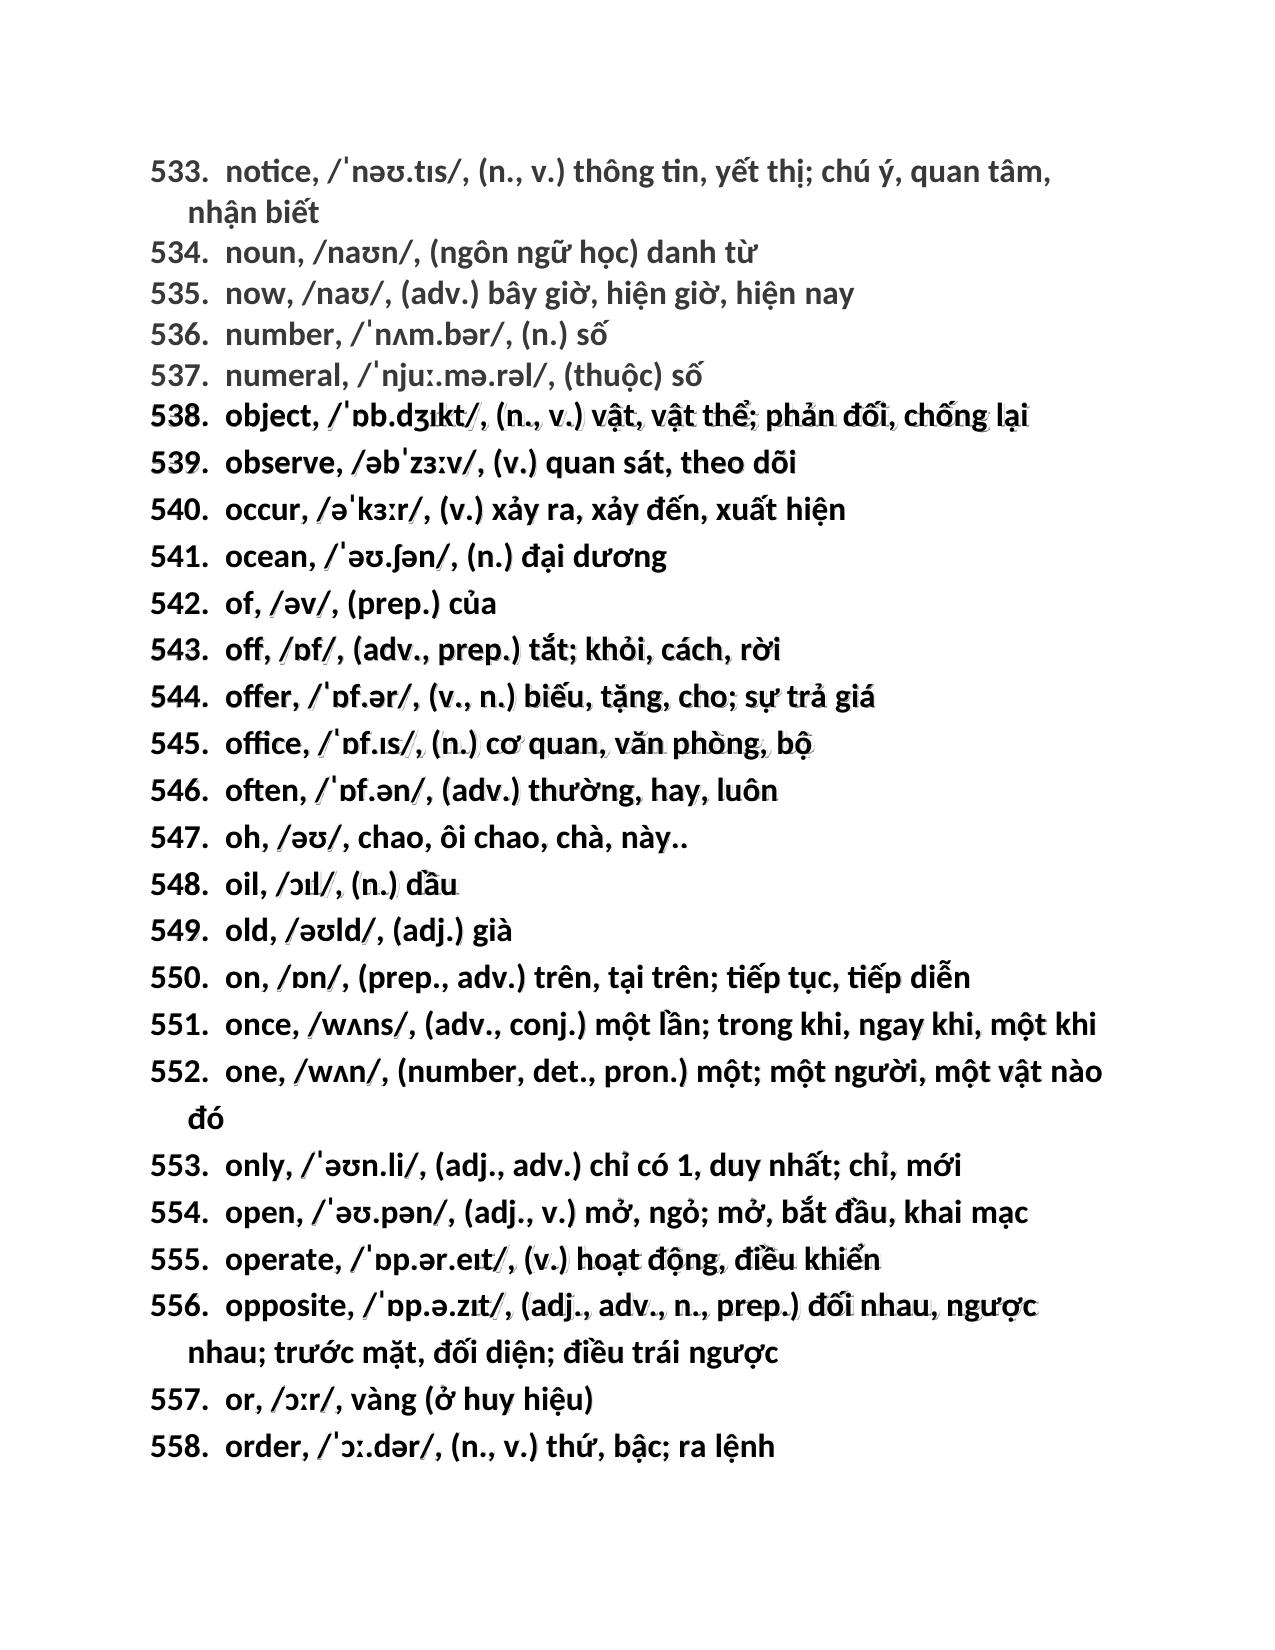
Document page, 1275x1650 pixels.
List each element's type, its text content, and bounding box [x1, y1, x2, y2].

list offer, /ˈɒf.ər/, (v., n.) biếu, tặng, cho; sự trả giá [150, 676, 1250, 716]
list often, /ˈɒf.ən/, (adv.) thường, hay, luôn [150, 769, 1250, 810]
list old, /əʊld/, (adj.) già [150, 909, 1250, 950]
list opposite, /ˈɒp.ə.zɪt/, (adj., adv., n., prep.) đối nhau, ngược nhau; trước mặt, đối diện; điều trái ngược [150, 1284, 1040, 1372]
list oh, /əʊ/, chao, ôi chao, chà, này.. [150, 816, 1250, 857]
list occur, /əˈkɜːr/, (v.) xảy ra, xảy đến, xuất hiện [150, 488, 1250, 529]
picture [129, 383, 1138, 1345]
list number, /ˈnʌm.bər/, (n.) số [150, 313, 1250, 353]
list open, /ˈəʊ.pən/, (adj., v.) mở, ngỏ; mở, bắt đầu, khai mạc [150, 1191, 1250, 1231]
list noun, /naʊn/, (ngôn ngữ học) danh từ [150, 231, 1250, 272]
list now, /naʊ/, (adv.) bây giờ, hiện giờ, hiện nay [150, 272, 1250, 313]
picture [129, 1366, 819, 1485]
list one, /wʌn/, (number, det., pron.) một; một người, một vật nào [150, 1050, 1250, 1091]
list object, /ˈɒb.dʒɪkt/, (n., v.) vật, vật thể; phản đối, chống lại [150, 394, 1250, 435]
list numeral, /ˈnjuː.mə.rəl/, (thuộc) số [150, 354, 1250, 394]
list once, /wʌns/, (adv., conj.) một lần; trong khi, ngay khi, một khi [150, 1003, 1250, 1044]
list of, /əv/, (prep.) của [150, 582, 1250, 622]
list order, /ˈɔː.dər/, (n., v.) thứ, bậc; ra lệnh [150, 1424, 1250, 1465]
text đó [187, 1097, 1250, 1138]
list only, /ˈəʊn.li/, (adj., adv.) chỉ có 1, duy nhất; chỉ, mới [150, 1144, 1250, 1184]
list on, /ɒn/, (prep., adv.) trên, tại trên; tiếp tục, tiếp diễn [150, 956, 1250, 997]
list off, /ɒf/, (adv., prep.) tắt; khỏi, cách, rời [150, 628, 1250, 669]
list operate, /ˈɒp.ər.eɪt/, (v.) hoạt động, điều khiển [150, 1237, 1250, 1278]
list notice, /ˈnəʊ.tɪs/, (n., v.) thông tin, yết thị; chú ý, quan tâm, nhận biết [150, 150, 1055, 231]
list observe, /əbˈzɜːv/, (v.) quan sát, theo dõi [150, 441, 1250, 482]
list or, /ɔːr/, vàng (ở huy hiệu) [150, 1378, 1250, 1418]
list office, /ˈɒf.ɪs/, (n.) cơ quan, văn phòng, bộ [150, 722, 1250, 763]
list oil, /ɔɪl/, (n.) dầu [150, 863, 1250, 903]
list ocean, /ˈəʊ.ʃən/, (n.) đại dương [150, 535, 1250, 576]
